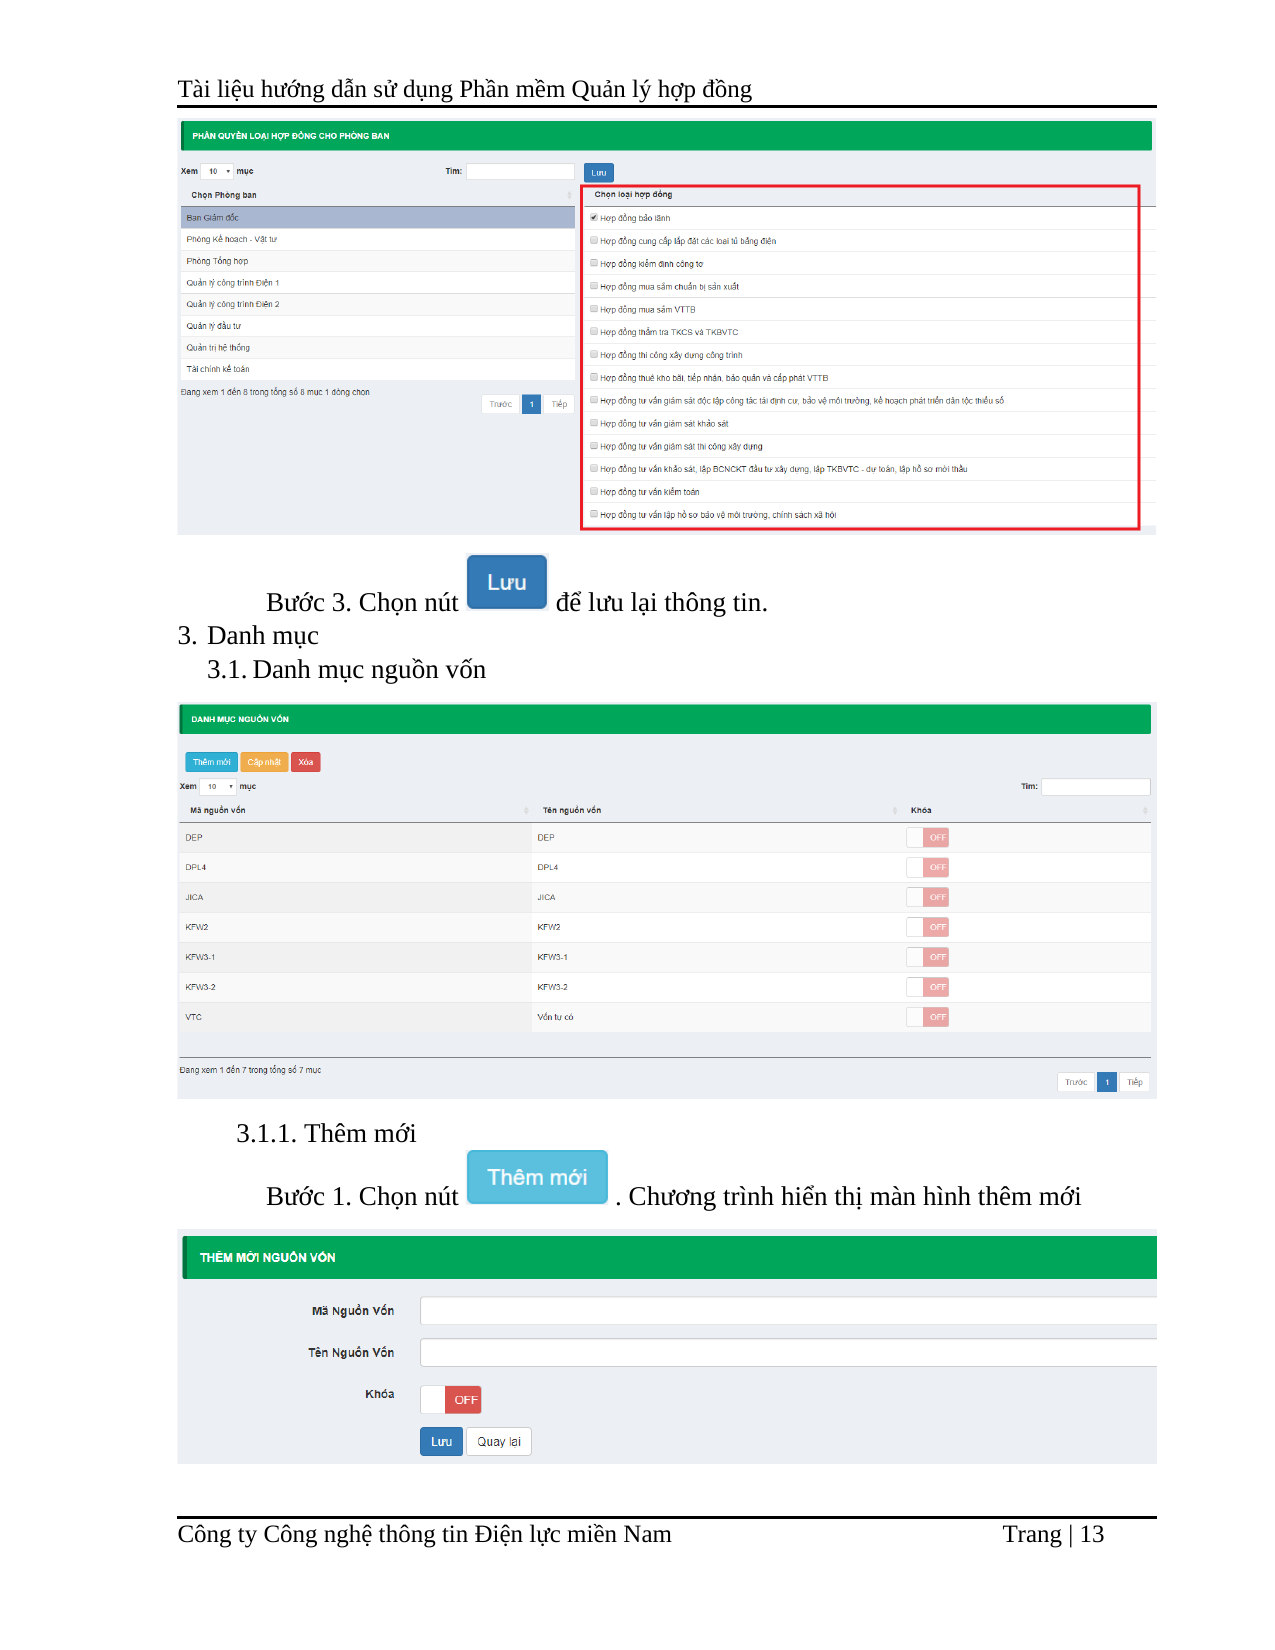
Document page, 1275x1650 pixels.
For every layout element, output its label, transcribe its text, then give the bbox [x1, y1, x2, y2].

list Chọn nút . Chương trình hiển thị màn hình thêm mới [266, 1151, 1157, 1211]
picture [177, 702, 1157, 1099]
picture [465, 553, 549, 611]
list Chọn nút để lưu lại thông tin. [266, 554, 1157, 617]
list Danh mục nguồn vốn [207, 653, 1157, 684]
picture [177, 118, 1157, 535]
picture [465, 1150, 609, 1205]
picture [177, 1229, 1157, 1464]
list Thêm mới [236, 1117, 1157, 1148]
list Danh mục [177, 619, 1157, 650]
